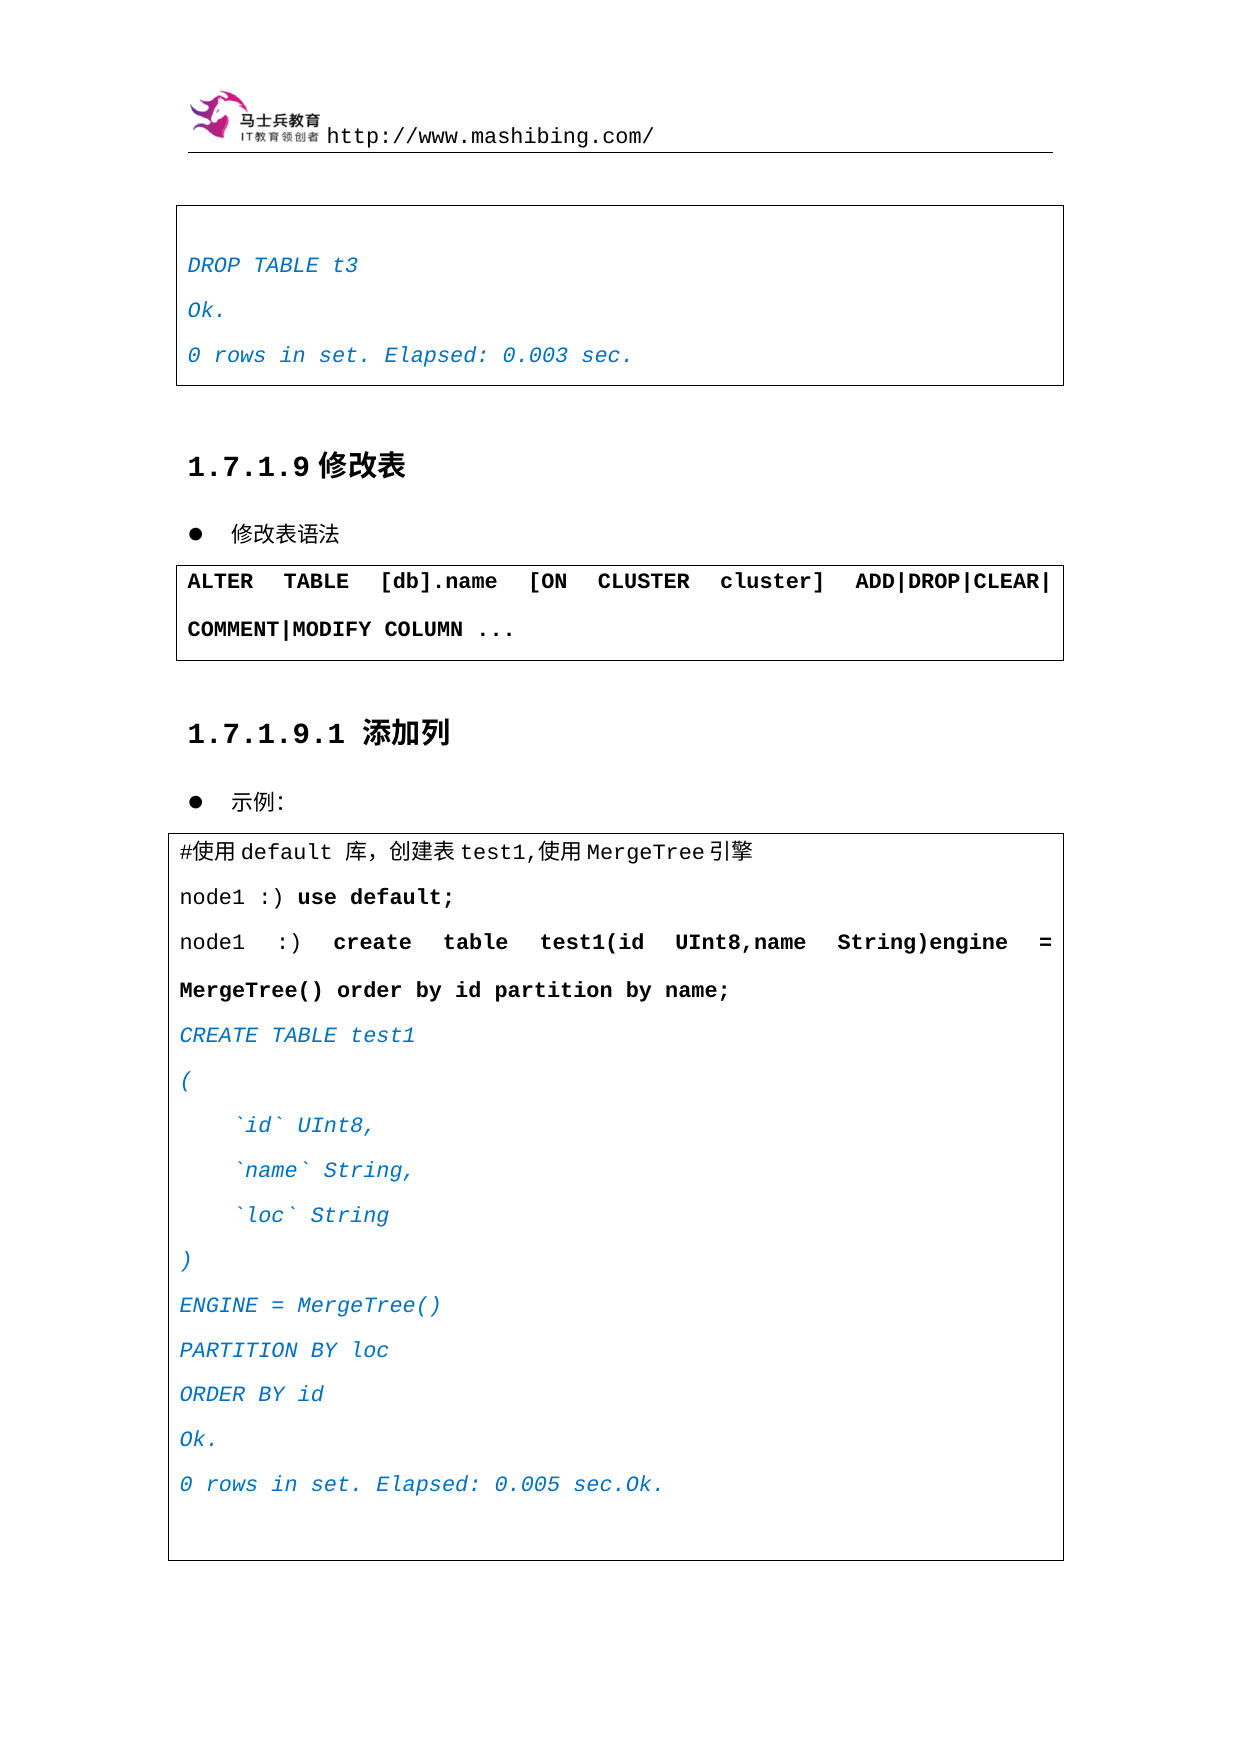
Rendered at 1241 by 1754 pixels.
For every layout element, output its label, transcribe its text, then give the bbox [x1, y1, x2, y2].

subtitle 修改表 [187, 431, 1053, 496]
list 修改表语法 [187, 517, 1053, 549]
list 示例： [187, 784, 1053, 817]
picture [187, 88, 327, 144]
table_header #删除表 node1 :) drop table t3; DROP TABLE t3 Ok. 0 rows in set. Elapsed: 0.003 sec. [177, 206, 1063, 385]
table_header ALTER TABLE [db].name [ON CLUSTER cluster] ADD|DROP|CLEAR|COMMENT|MODIFY COLUMN ... [177, 566, 1063, 660]
subtitle 添加列 [187, 698, 1053, 763]
